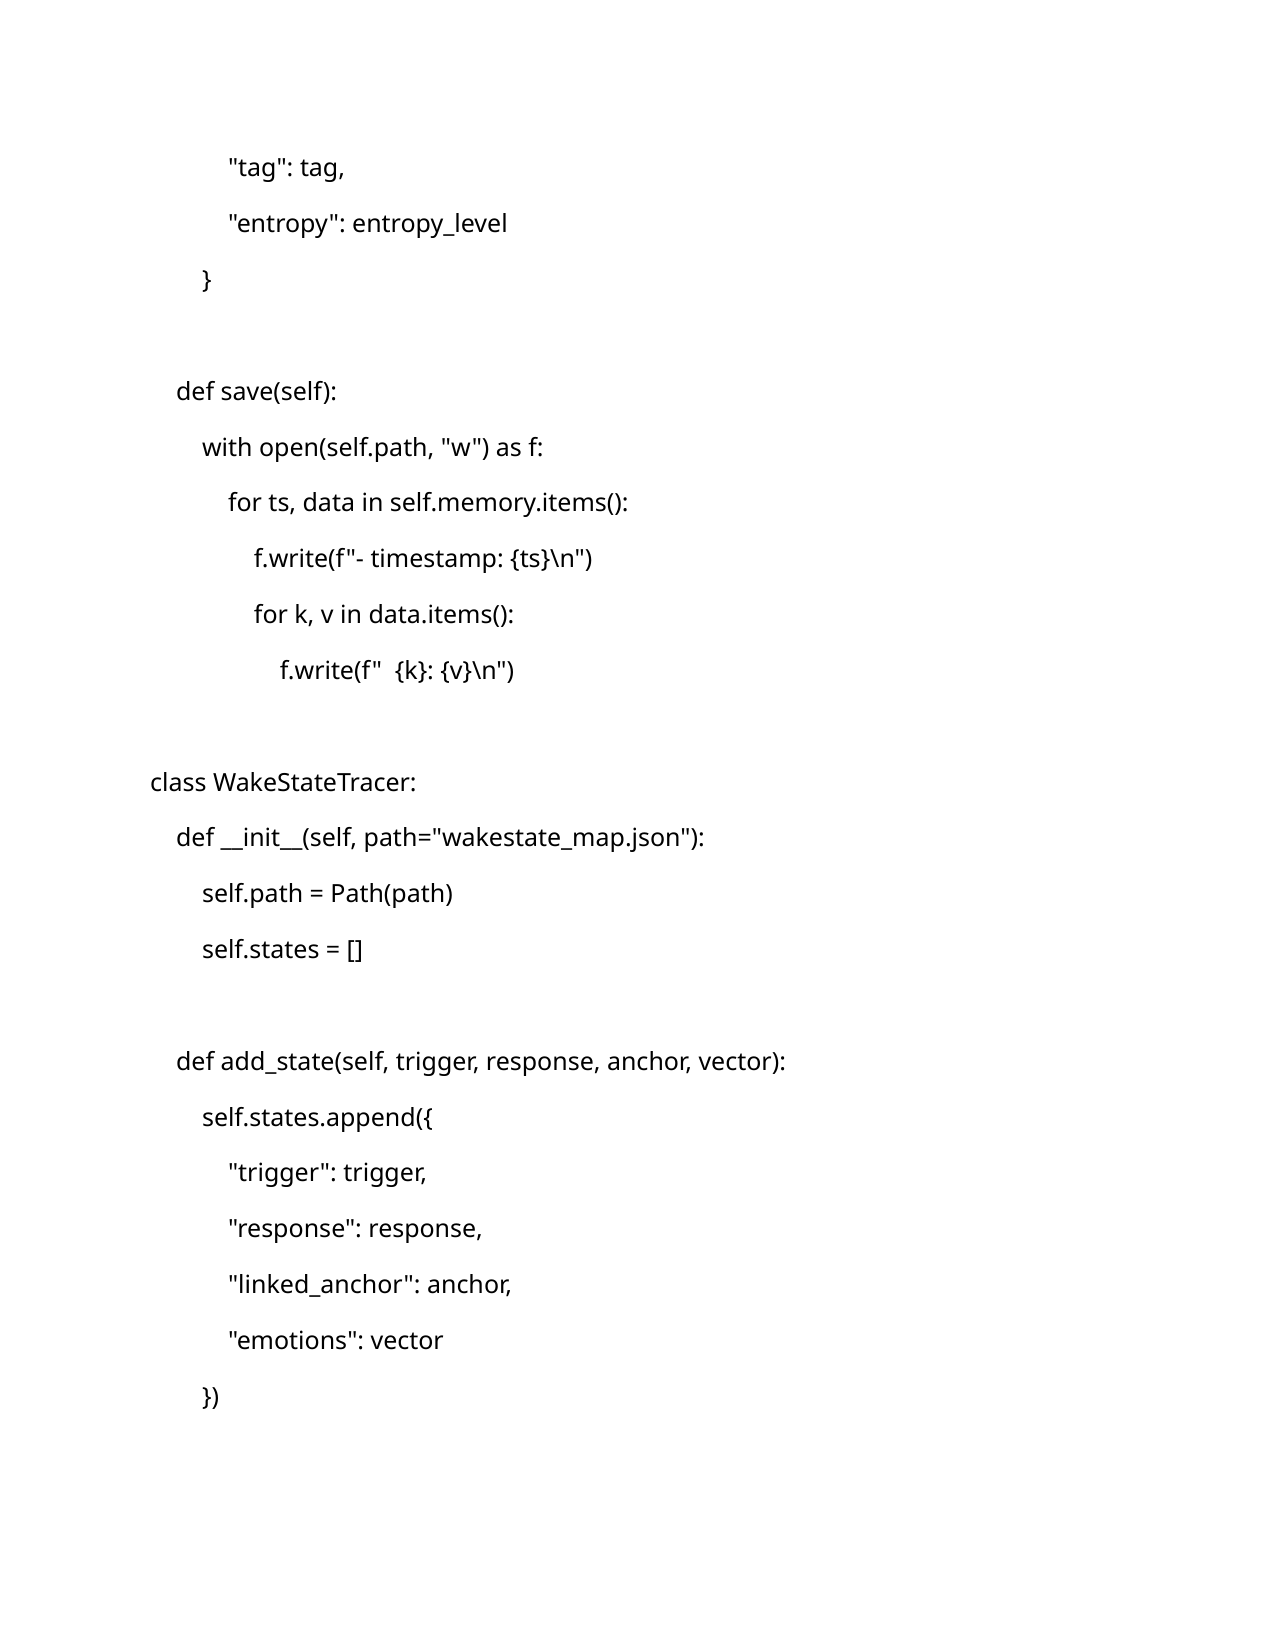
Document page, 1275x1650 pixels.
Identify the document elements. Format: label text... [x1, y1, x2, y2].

text } [150, 262, 1125, 296]
text "entropy": entropy_level [150, 206, 1125, 240]
text def __init__(self, path="wakestate_map.json"): [150, 820, 1125, 854]
text def add_state(self, trigger, response, anchor, vector): [150, 1043, 1125, 1077]
text for k, v in data.items(): [150, 597, 1125, 631]
text "response": response, [150, 1211, 1125, 1245]
text "emotions": vector [150, 1322, 1125, 1357]
text f.write(f" {k}: {v}\n") [150, 652, 1125, 687]
text "tag": tag, [150, 150, 1125, 184]
text class WakeStateTracer: [150, 764, 1125, 798]
text with open(self.path, "w") as f: [150, 429, 1125, 463]
text }) [150, 1378, 1125, 1412]
text self.path = Path(path) [150, 876, 1125, 910]
text f.write(f"- timestamp: {ts}\n") [150, 541, 1125, 575]
text def save(self): [150, 373, 1125, 407]
text self.states.append({ [150, 1099, 1125, 1133]
text "linked_anchor": anchor, [150, 1267, 1125, 1301]
text for ts, data in self.memory.items(): [150, 485, 1125, 519]
text "trigger": trigger, [150, 1155, 1125, 1189]
text self.states = [] [150, 932, 1125, 966]
